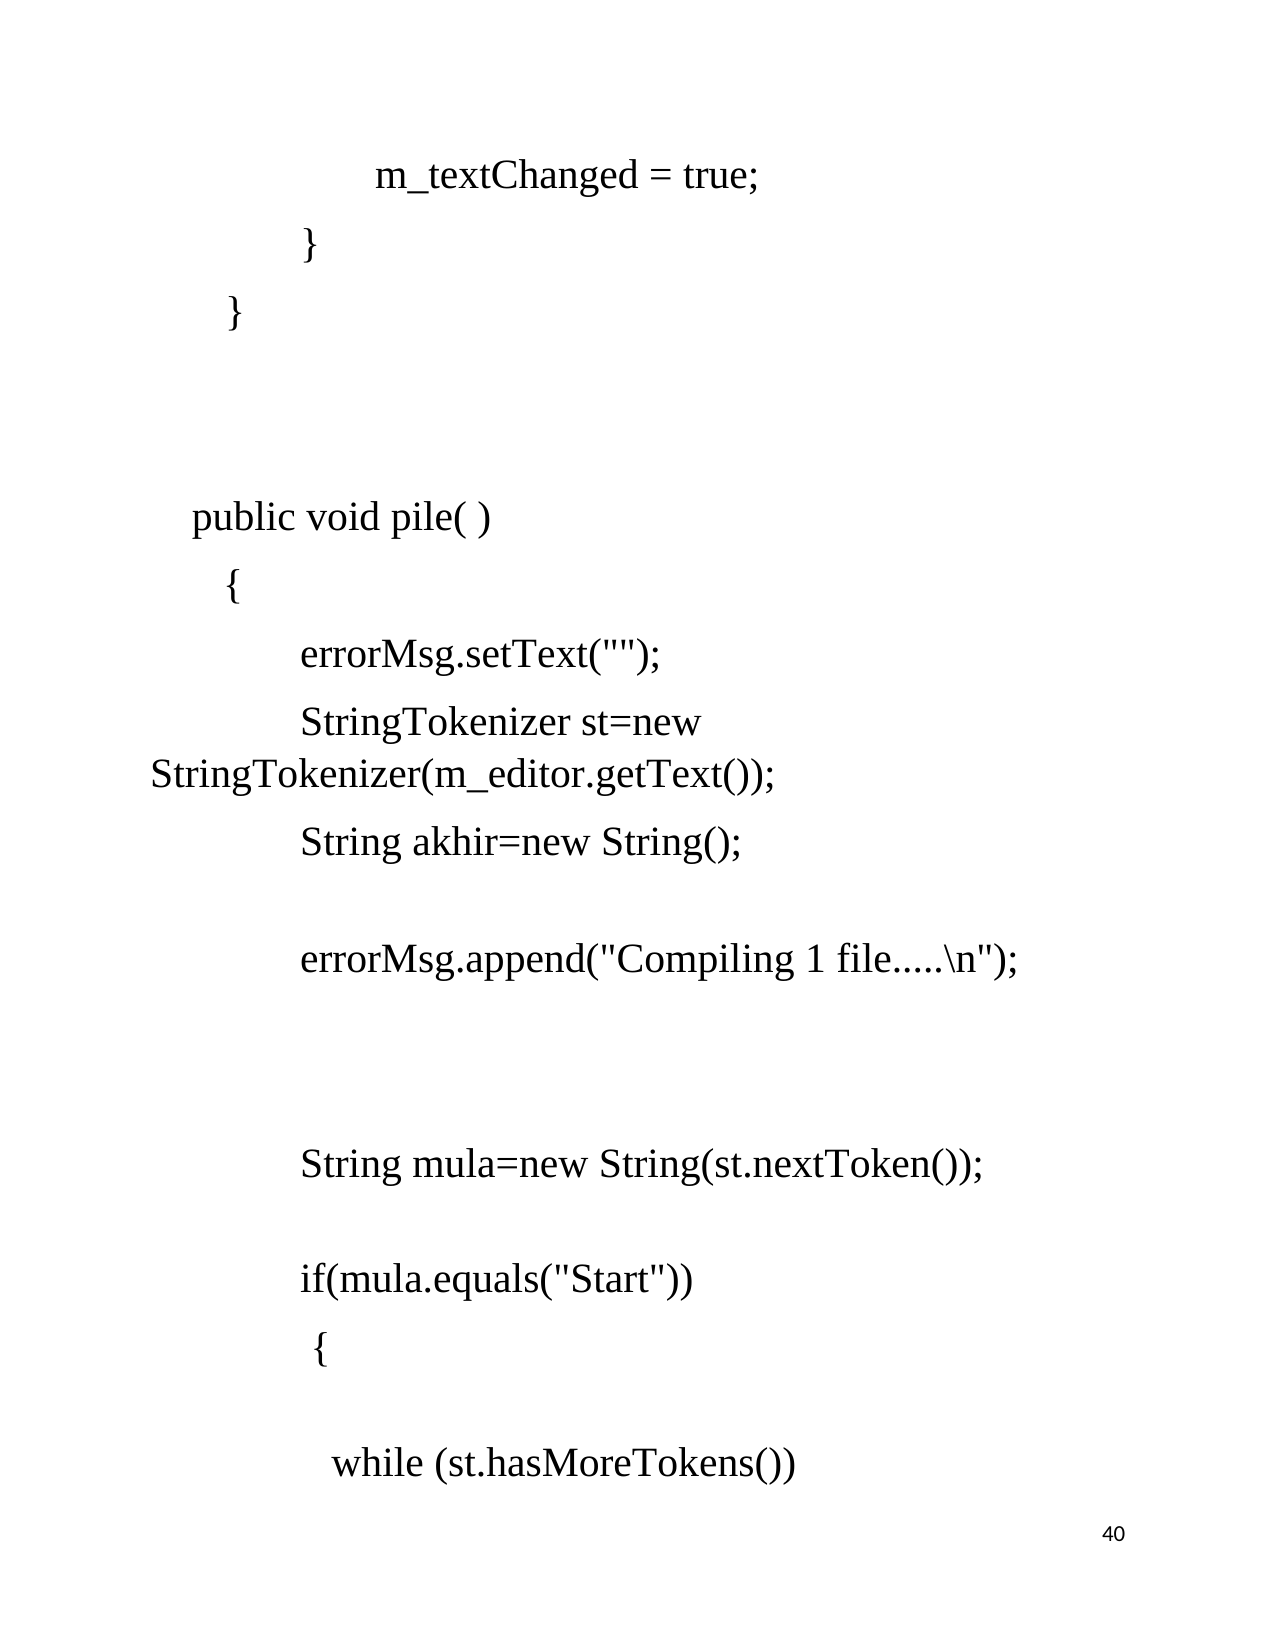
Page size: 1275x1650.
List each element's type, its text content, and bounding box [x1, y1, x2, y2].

text { [150, 560, 1125, 608]
text { [150, 1322, 1125, 1370]
text errorMsg.append("Compiling 1 file.....\n"); [150, 933, 1125, 981]
text if(mula.equals("Start")) [150, 1254, 1125, 1302]
text while (st.hasMoreTokens()) [150, 1437, 1125, 1485]
text String mula=new String(st.nextToken()); [150, 1138, 1125, 1186]
text public void pile( ) [150, 492, 1125, 539]
text } [150, 218, 1125, 266]
text String akhir=new String(); [150, 817, 1125, 864]
text errorMsg.setText(""); [150, 628, 1125, 676]
text } [150, 287, 1125, 334]
text m_textChanged = true; [150, 150, 1125, 198]
text StringTokenizer st=new StringTokenizer(m_editor.getText()); [150, 697, 1125, 796]
